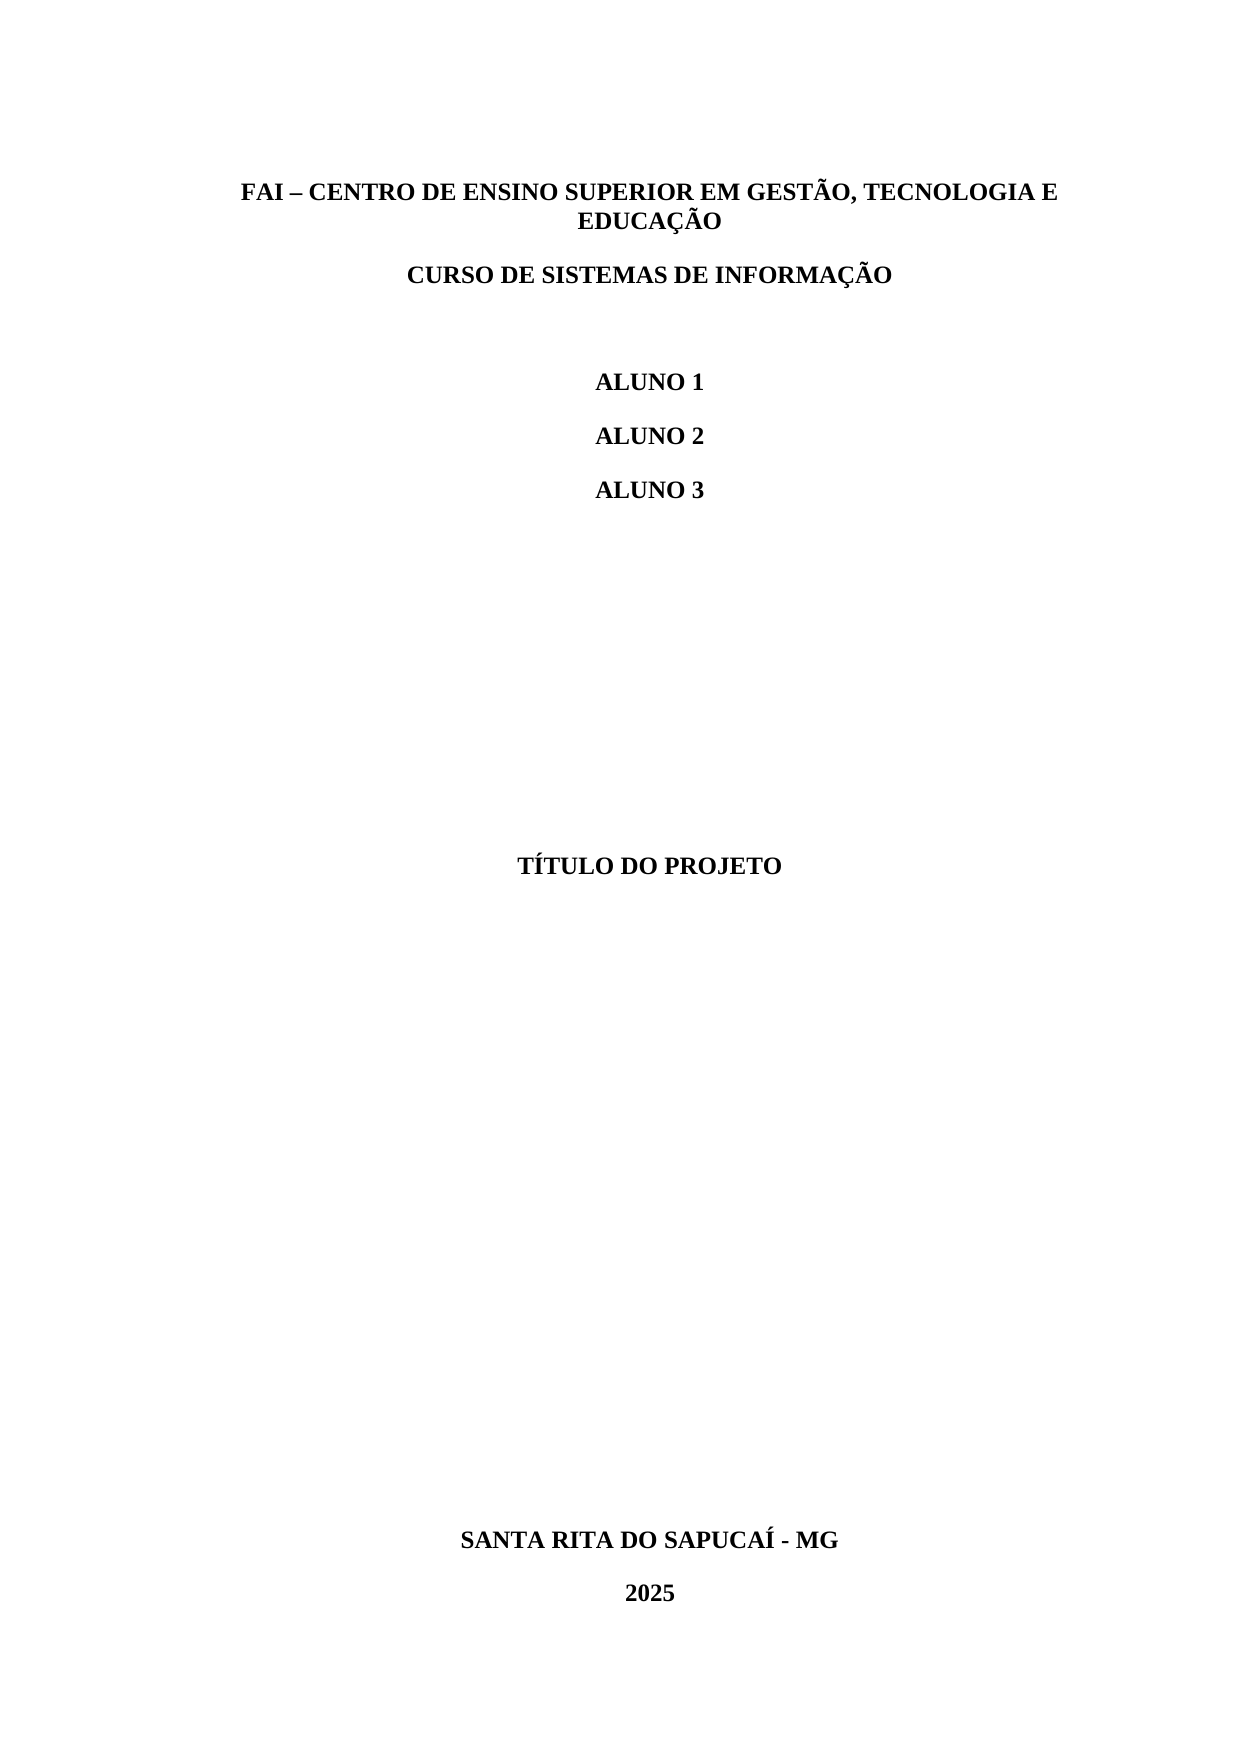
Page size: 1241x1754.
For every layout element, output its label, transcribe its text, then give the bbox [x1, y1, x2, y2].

text ALUNO 2 [177, 421, 1122, 450]
text FAI – CENTRO DE ENSINO SUPERIOR EM GESTÃO, TECNOLOGIA E EDUCAÇÃO [177, 177, 1122, 235]
text ALUNO 3 [177, 475, 1122, 503]
text TÍTULO DO PROJETO [177, 851, 1122, 880]
text ALUNO 1 [177, 367, 1122, 396]
text CURSO DE SISTEMAS DE INFORMAÇÃO [177, 260, 1122, 288]
text SANTA RITA DO SAPUCAÍ - MG [177, 1525, 1122, 1553]
text 2025 [177, 1578, 1122, 1607]
